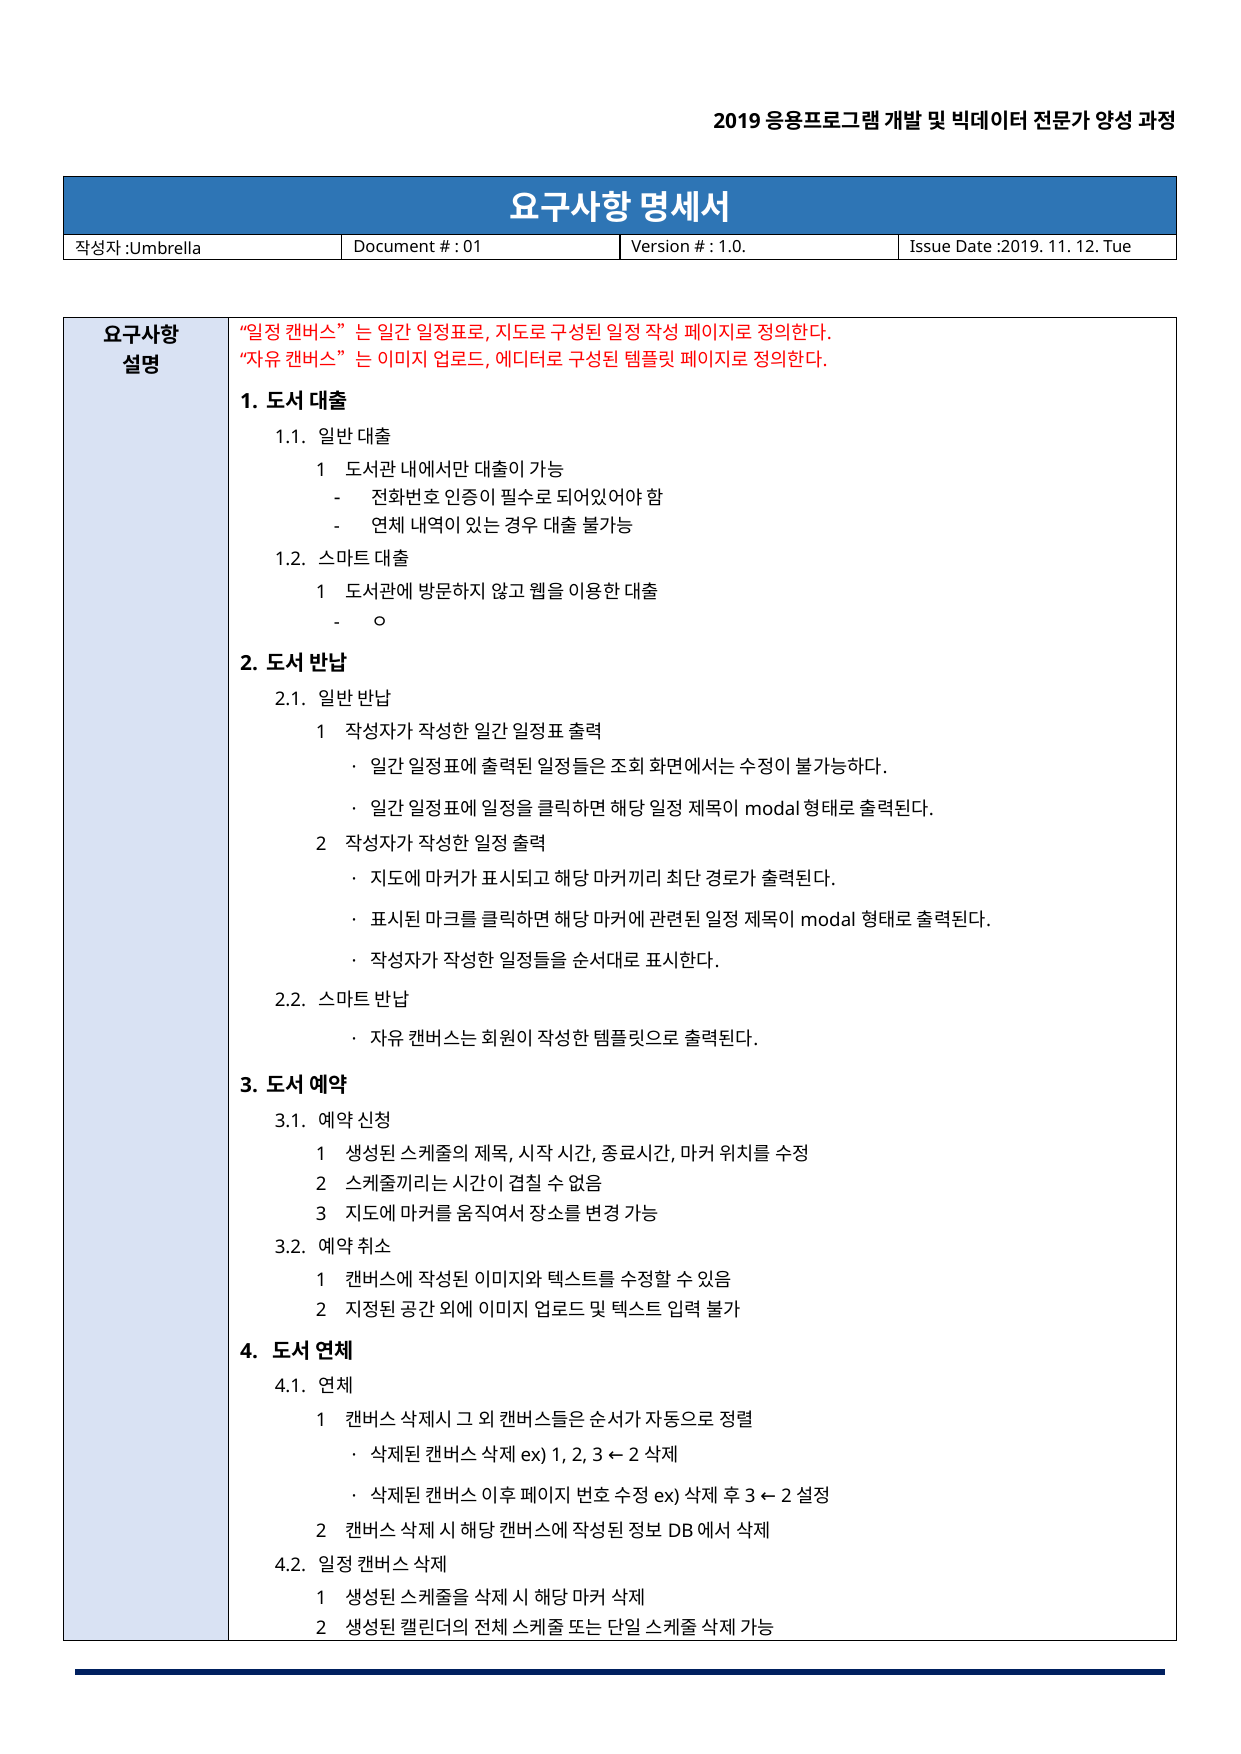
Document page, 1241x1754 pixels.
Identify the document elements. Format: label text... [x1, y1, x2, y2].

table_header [229, 318, 1176, 1640]
table_header 요구사항 설명 [64, 318, 228, 1640]
